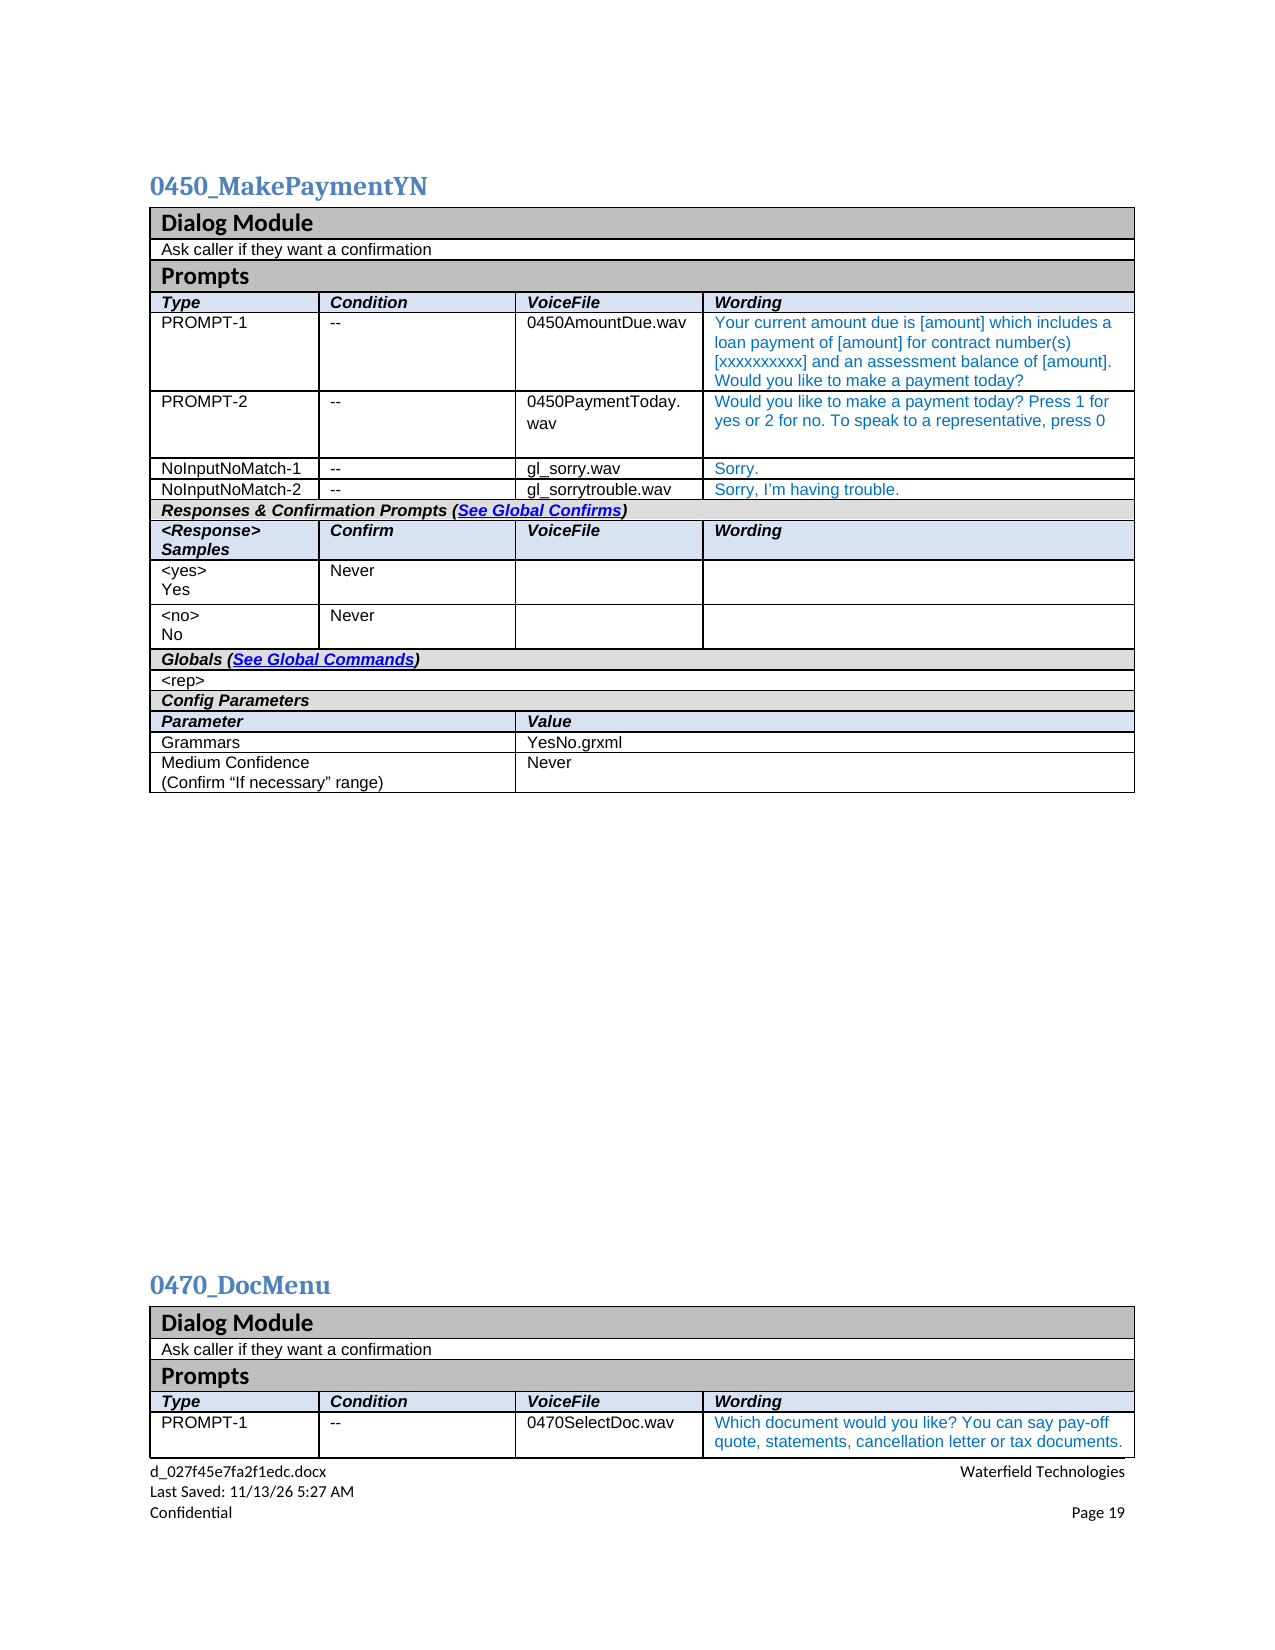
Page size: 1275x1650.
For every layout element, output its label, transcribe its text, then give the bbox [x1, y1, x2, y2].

table_cell Ask caller if they want a confirmation [151, 1339, 1134, 1358]
table_cell Config Parameters [151, 691, 1134, 710]
table_cell Never [516, 753, 1134, 792]
table_cell Would you like to make a payment today? Press 1 for yes or 2 for no. To speak to a representative, press 0 [704, 392, 1134, 457]
table_cell [704, 561, 1134, 604]
table_cell Type [151, 293, 318, 312]
table_cell <rep> [151, 671, 1134, 689]
table_cell Condition [320, 1392, 515, 1411]
table_cell Wording [704, 293, 1134, 312]
table_cell gl_sorry.wav [516, 459, 702, 478]
table_cell Your current amount due is [amount] which includes a loan payment of [amount] for contract number(s) [xxxxxxxxxx] and an assessment balance of [amount]. Would you like to make a payment today? [704, 313, 1134, 390]
table_cell PROMPT-2 [151, 392, 318, 457]
table_header Dialog Module [151, 208, 1134, 238]
table_cell Grammars [151, 733, 515, 752]
table_cell Wording [704, 1392, 1134, 1411]
table_cell [516, 605, 702, 648]
table_cell <yes> Yes [151, 561, 318, 604]
table_cell [516, 561, 702, 604]
table_cell Globals (See Global Commands) [151, 650, 1134, 669]
table_cell YesNo.grxml [516, 733, 1134, 752]
table_cell Condition [320, 293, 515, 312]
table_cell Type [151, 1392, 318, 1411]
table_cell NoInputNoMatch-2 [151, 480, 318, 499]
table_cell -- [320, 459, 515, 478]
table_cell Sorry, I’m having trouble. [704, 480, 1134, 499]
table_header Dialog Module [151, 1307, 1134, 1338]
table_cell Confirm [320, 521, 515, 559]
table_cell PROMPT-1 [151, 1413, 318, 1457]
table_cell Never [320, 561, 515, 604]
table_cell -- [320, 392, 515, 457]
table_cell Prompts [151, 1360, 1134, 1391]
table_cell Parameter [151, 712, 515, 731]
table_cell gl_sorrytrouble.wav [516, 480, 702, 499]
table_cell <Response> Samples [151, 521, 318, 559]
table_cell Prompts [151, 261, 1134, 291]
table_cell Sorry. [704, 459, 1134, 478]
table_cell VoiceFile [516, 1392, 702, 1411]
table_cell Never [320, 605, 515, 648]
table_cell VoiceFile [516, 521, 702, 559]
table_cell NoInputNoMatch-1 [151, 459, 318, 478]
table_cell Medium Confidence (Confirm “If necessary” range) [151, 753, 515, 792]
table_cell 0450AmountDue.wav [516, 313, 702, 390]
table_cell Value [516, 712, 1134, 731]
subtitle 0470_DocMenu [150, 1270, 1125, 1302]
table_cell PROMPT-1 [151, 313, 318, 390]
table_cell Responses & Confirmation Prompts (See Global Confirms) [151, 500, 1134, 519]
table_cell Ask caller if they want a confirmation [151, 240, 1134, 259]
table_cell Which document would you like? You can say pay-off quote, statements, cancellation letter or tax documents. [704, 1413, 1134, 1457]
table_cell -- [320, 480, 515, 499]
table_cell -- [320, 1413, 515, 1457]
table_cell Wording [704, 521, 1134, 559]
table_cell 0450PaymentToday.wav [516, 392, 702, 457]
table_cell 0470SelectDoc.wav [516, 1413, 702, 1457]
table_cell -- [320, 313, 515, 390]
table_cell [704, 605, 1134, 648]
table_cell VoiceFile [516, 293, 702, 312]
table_cell <no> No [151, 605, 318, 648]
subtitle 0450_MakePaymentYN [150, 171, 1125, 202]
